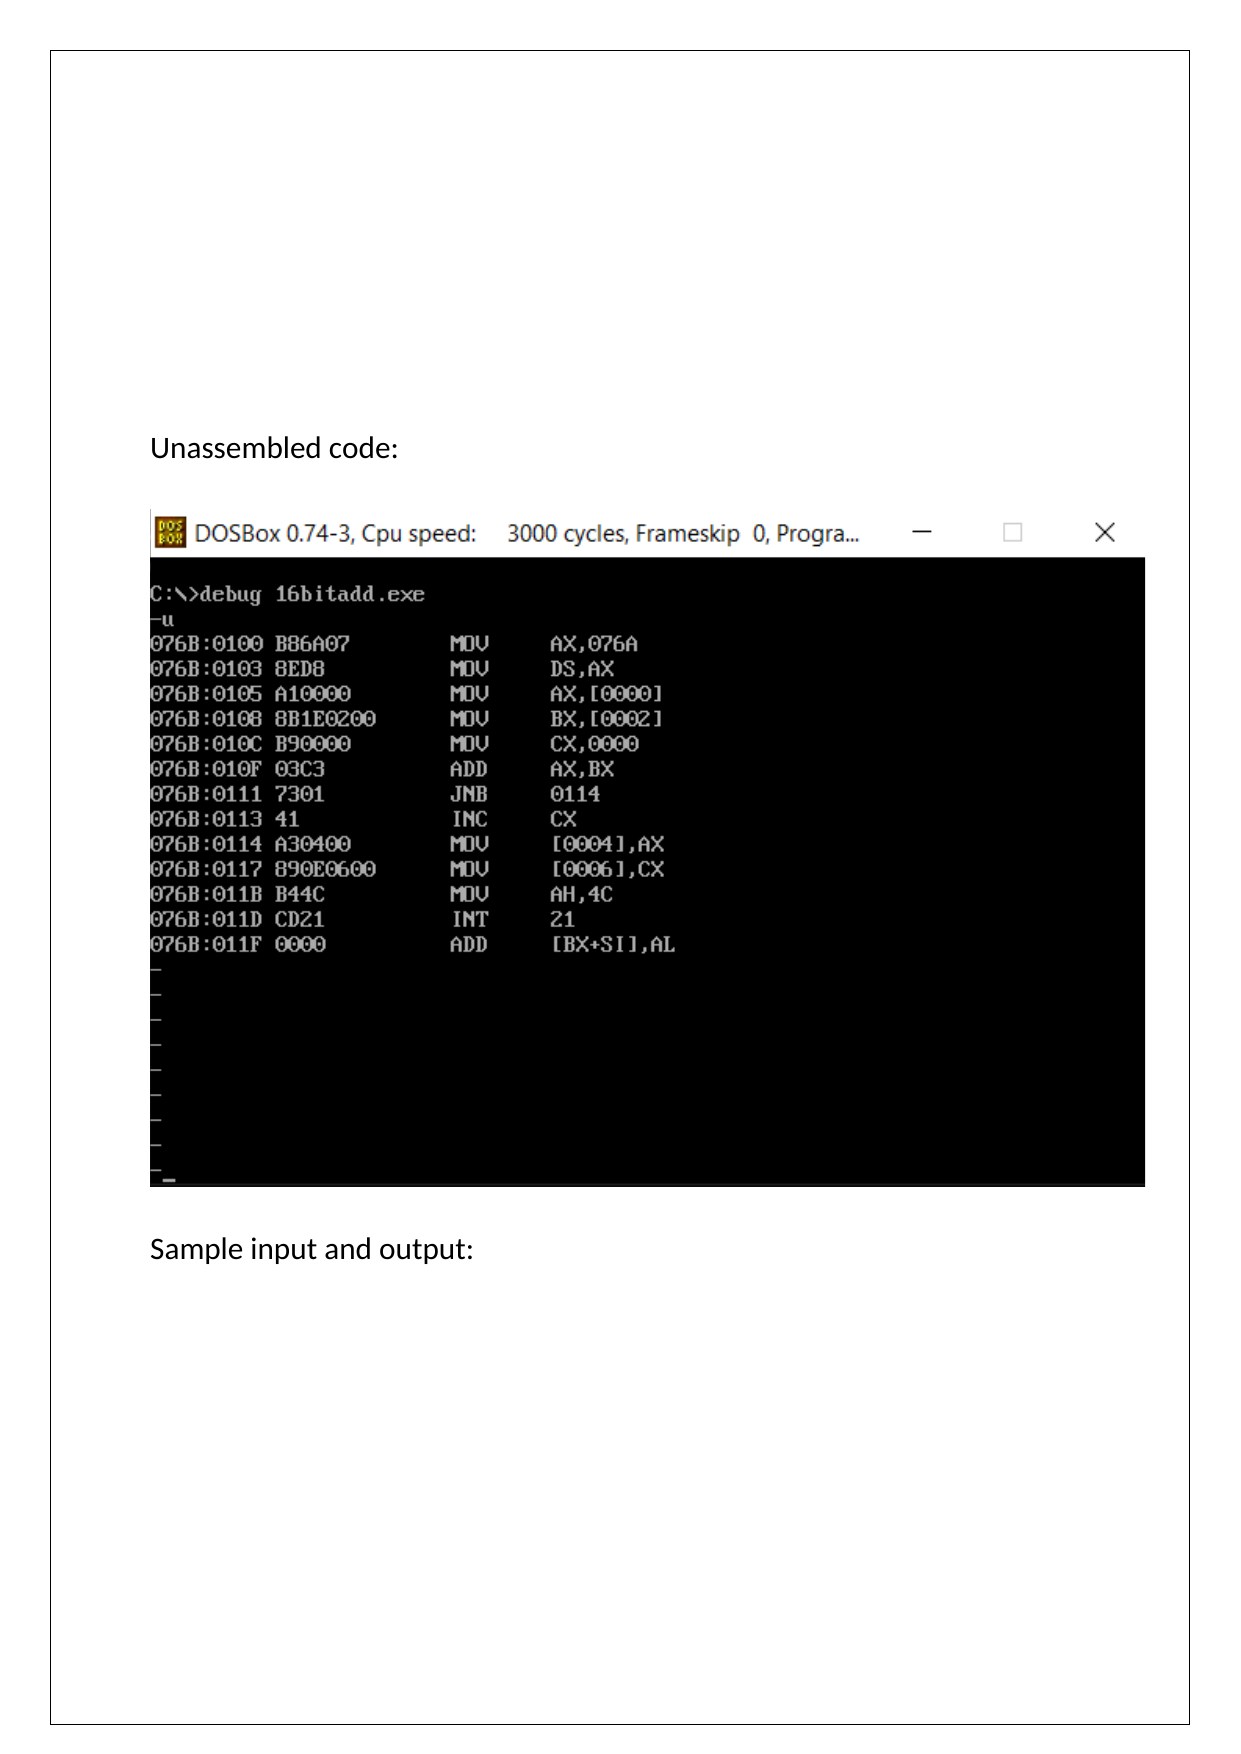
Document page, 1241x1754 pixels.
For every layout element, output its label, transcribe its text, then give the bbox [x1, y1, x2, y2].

picture [150, 509, 1146, 1187]
text Sample input and output: [150, 1229, 1134, 1267]
text Unassembled code: [150, 429, 1134, 467]
